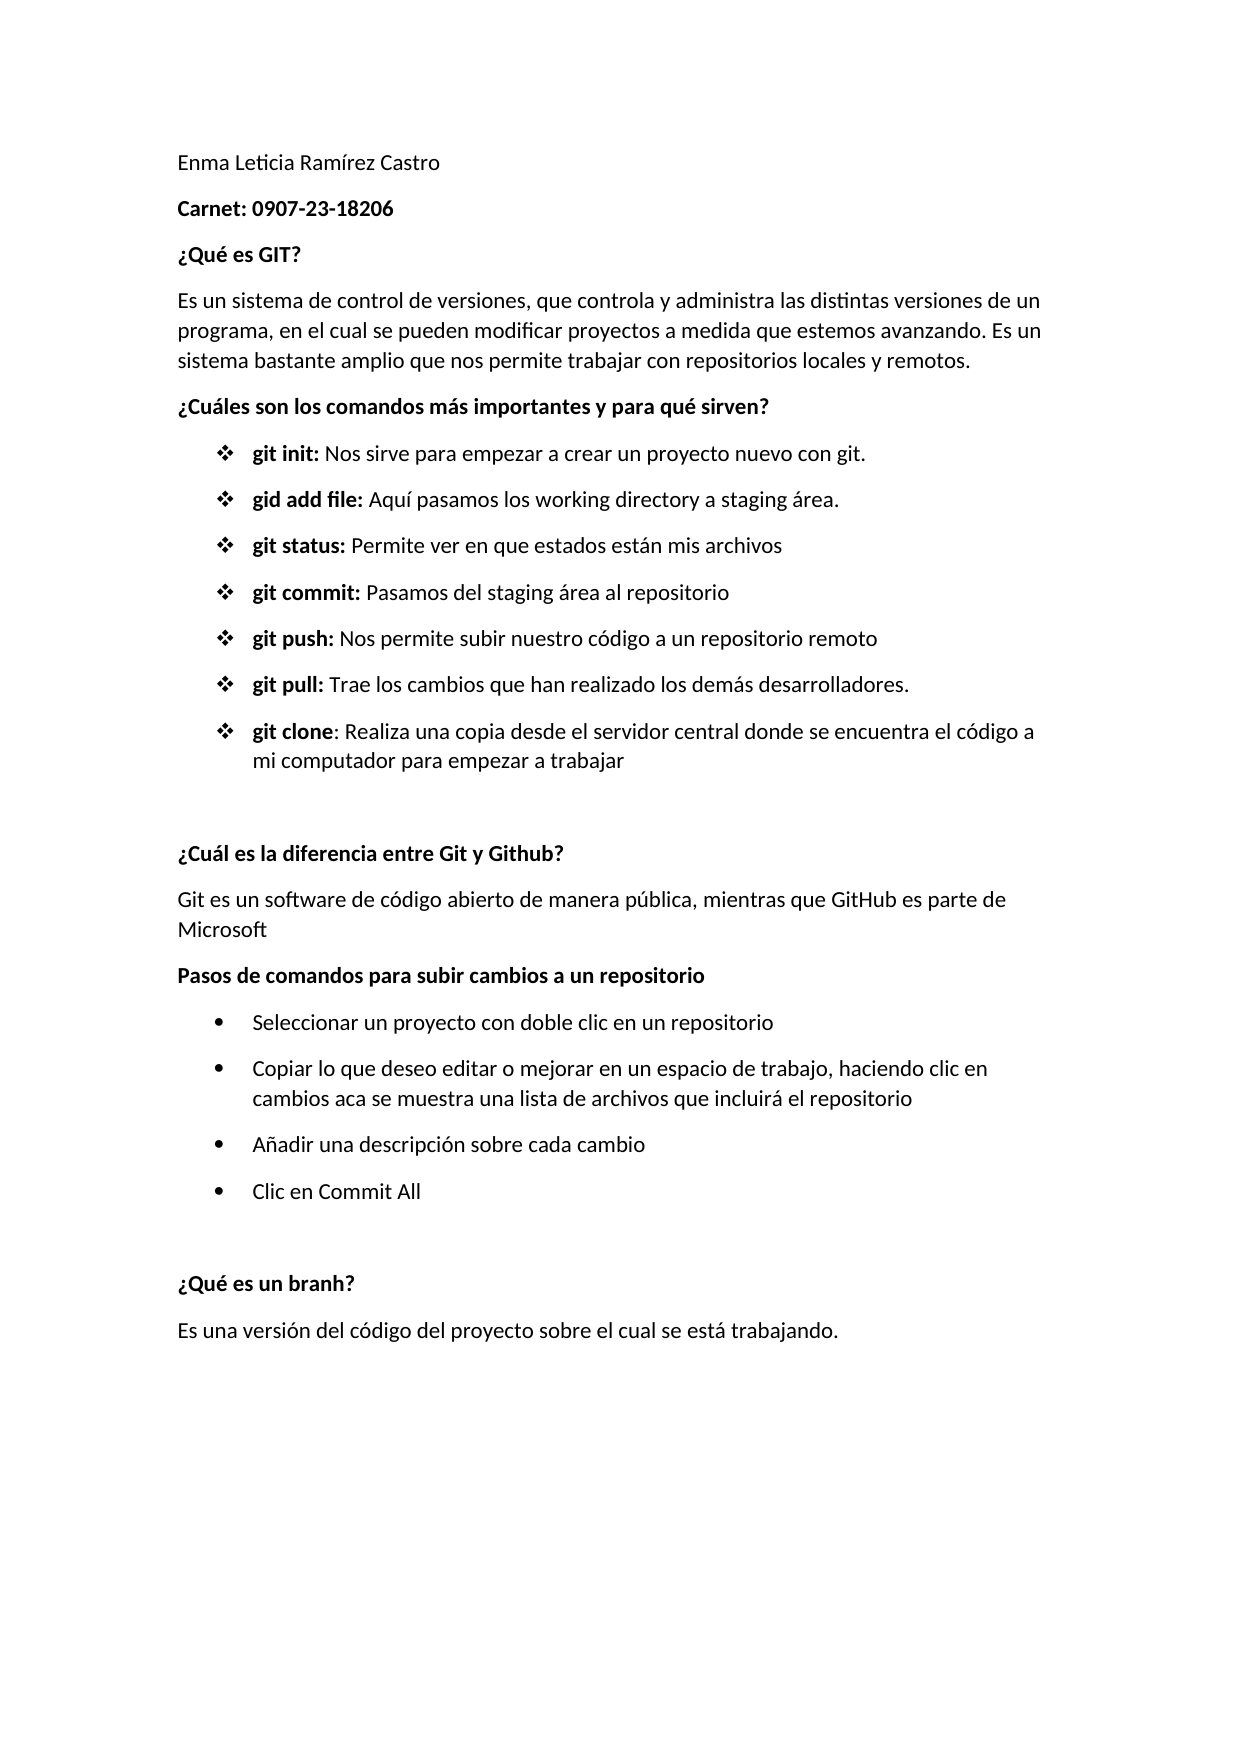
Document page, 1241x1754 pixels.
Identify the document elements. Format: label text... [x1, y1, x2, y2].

text ¿Qué es un branh? [177, 1269, 1063, 1297]
text ¿Qué es GIT? [177, 240, 1063, 268]
text Es un sistema de control de versiones, que controla y administra las distintas versiones de un programa, en el cual se pueden modificar proyectos a medida que estemos avanzando. Es un sistema bastante amplio que nos permite trabajar con repositorios locales y remotos. [177, 287, 1063, 374]
list gid add file: Aquí pasamos los working directory a staging área. [215, 485, 1063, 513]
text ¿Cuál es la diferencia entre Git y Github? [177, 839, 1063, 867]
list Seleccionar un proyecto con doble clic en un repositorio [215, 1008, 1063, 1036]
text Es una versión del código del proyecto sobre el cual se está trabajando. [177, 1316, 1063, 1344]
text Enma Leticia Ramírez Castro [177, 148, 1063, 176]
list git clone: Realiza una copia desde el servidor central donde se encuentra el código a mi computador para empezar a trabajar [215, 717, 1063, 774]
text ¿Cuáles son los comandos más importantes y para qué sirven? [177, 392, 1063, 420]
list git init: Nos sirve para empezar a crear un proyecto nuevo con git. [215, 439, 1063, 467]
list Clic en Commit All [215, 1177, 1063, 1205]
list Copiar lo que deseo editar o mejorar en un espacio de trabajo, haciendo clic en cambios aca se muestra una lista de archivos que incluirá el repositorio [215, 1054, 1063, 1112]
list git pull: Trae los cambios que han realizado los demás desarrolladores. [215, 671, 1063, 698]
list Añadir una descripción sobre cada cambio [215, 1130, 1063, 1158]
text Carnet: 0907-23-18206 [177, 194, 1063, 222]
list git status: Permite ver en que estados están mis archivos [215, 531, 1063, 559]
list git commit: Pasamos del staging área al repositorio [215, 578, 1063, 606]
text Pasos de comandos para subir cambios a un repositorio [177, 962, 1063, 990]
text Git es un software de código abierto de manera pública, mientras que GitHub es parte de Microsoft [177, 886, 1063, 943]
list git push: Nos permite subir nuestro código a un repositorio remoto [215, 624, 1063, 652]
